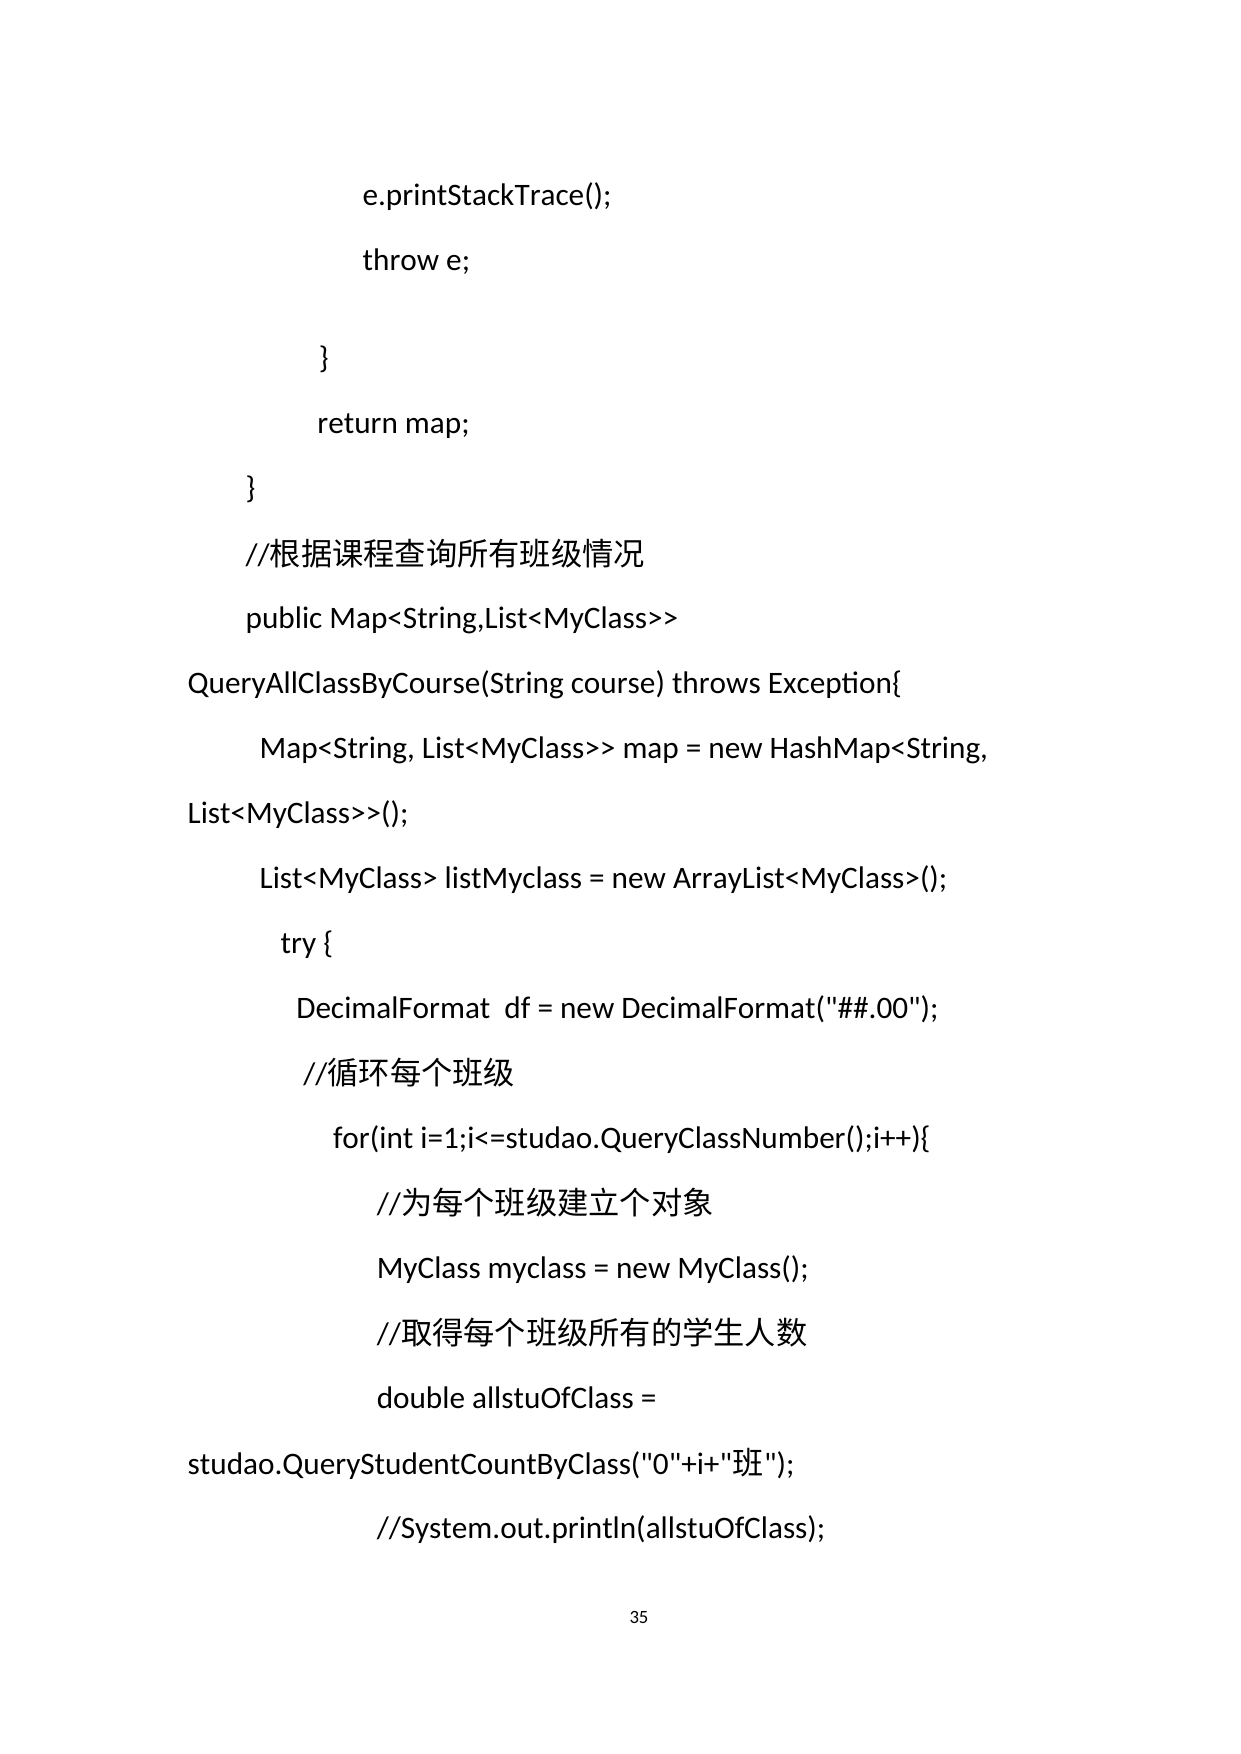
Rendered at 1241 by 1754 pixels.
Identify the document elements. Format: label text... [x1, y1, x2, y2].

text } [187, 454, 1053, 519]
text //取得每个班级所有的学生人数 [187, 1299, 1053, 1364]
text List<MyClass> listMyclass = new ArrayList<MyClass>(); [187, 844, 1053, 909]
text //为每个班级建立个对象 [187, 1169, 1053, 1234]
text e.printStackTrace(); [187, 162, 1053, 227]
text for(int i=1;i<=studao.QueryClassNumber();i++){ [187, 1104, 1053, 1169]
text //根据课程查询所有班级情况 [187, 519, 1053, 584]
text public Map<String,List<MyClass>> QueryAllClassByCourse(String course) throws Exception{ [187, 584, 1053, 714]
text return map; [187, 389, 1053, 454]
text try { [187, 909, 1053, 974]
text Map<String, List<MyClass>> map = new HashMap<String, List<MyClass>>(); [187, 714, 1053, 844]
text DecimalFormat df = new DecimalFormat("##.00"); [187, 974, 1053, 1039]
text //System.out.println(allstuOfClass); [187, 1494, 1053, 1559]
text MyClass myclass = new MyClass(); [187, 1234, 1053, 1299]
text //循环每个班级 [187, 1039, 1053, 1104]
text } [187, 324, 1053, 389]
text throw e; [187, 227, 1053, 292]
text double allstuOfClass = studao.QueryStudentCountByClass("0"+i+"班"); [187, 1364, 1053, 1494]
